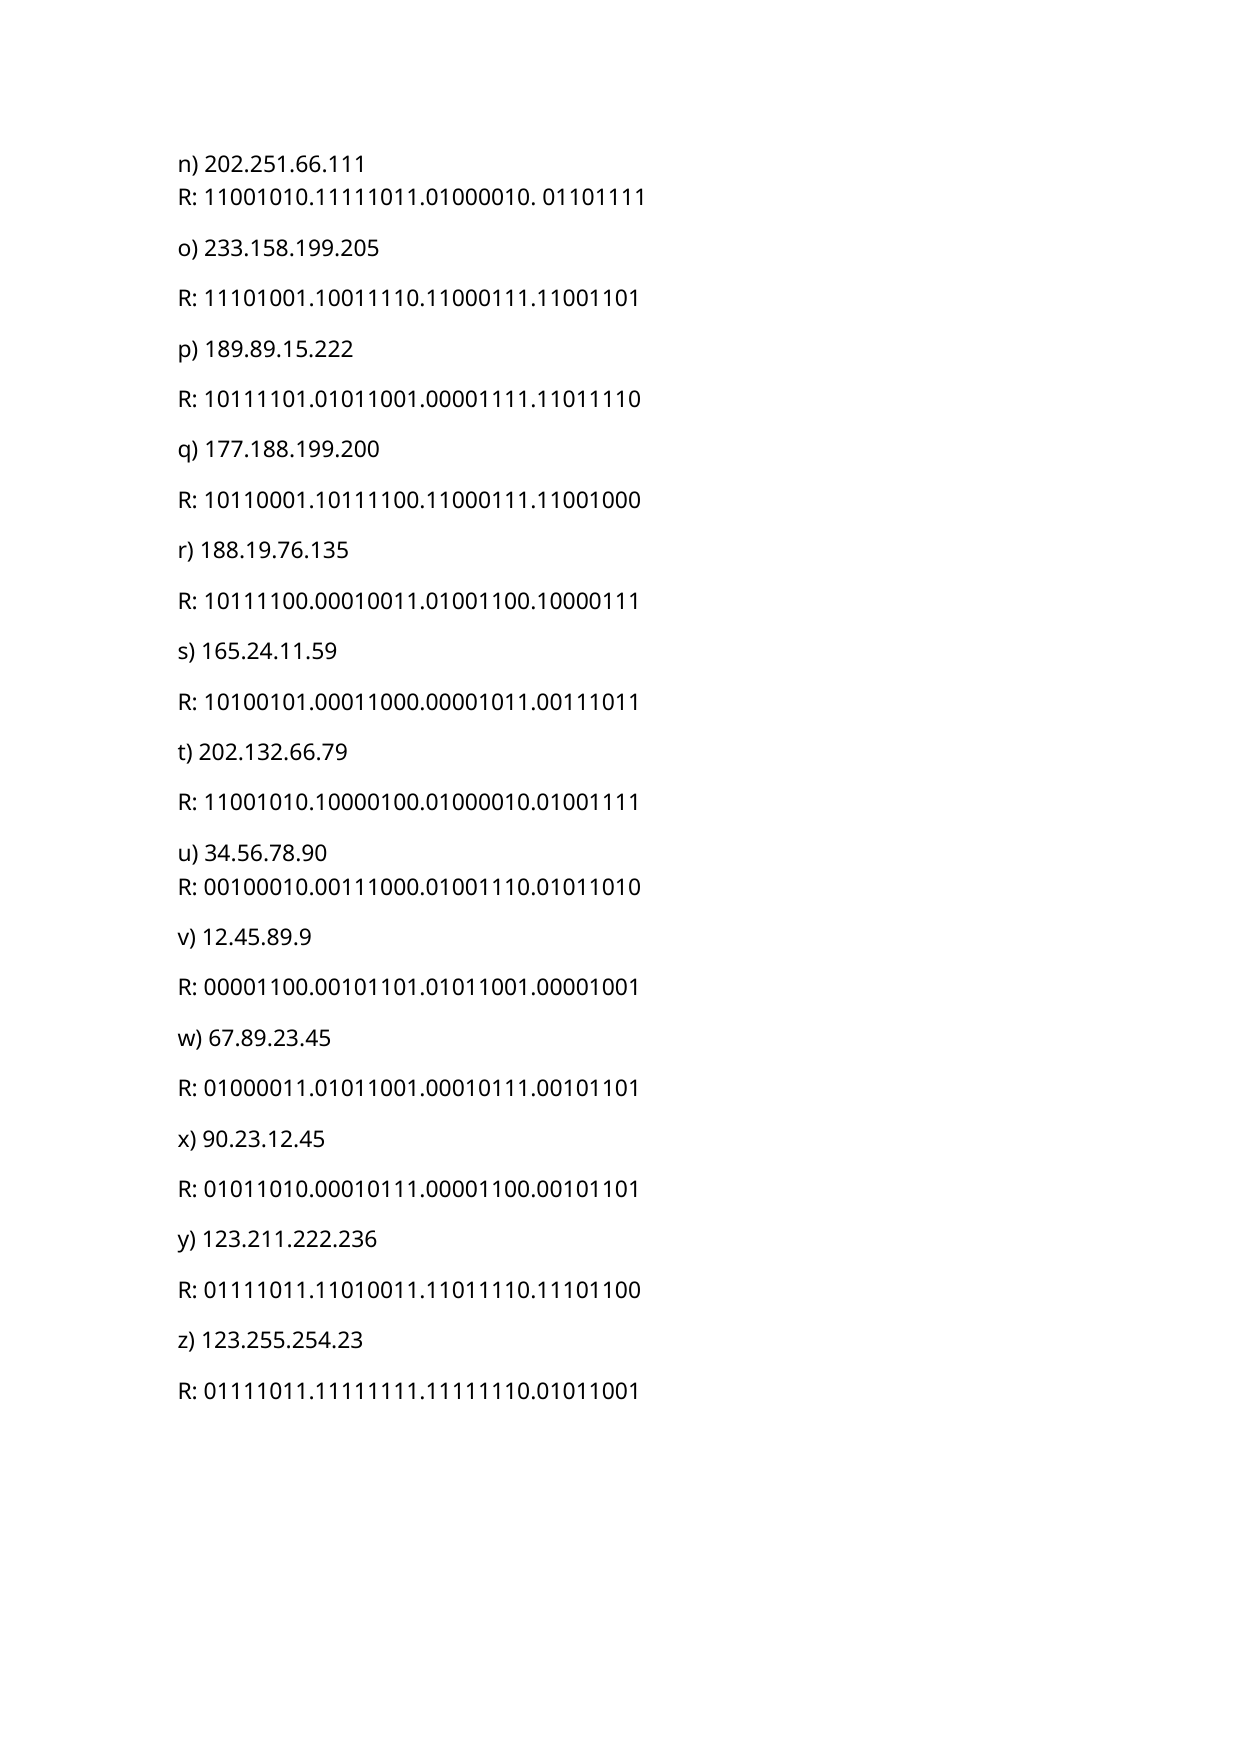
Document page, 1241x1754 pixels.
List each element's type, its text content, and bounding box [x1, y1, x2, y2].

text q) 177.188.199.200 [177, 433, 1063, 465]
text R: 11001010.10000100.01000010.01001111 [177, 786, 1063, 818]
text w) 67.89.23.45 [177, 1022, 1063, 1053]
text y) 123.211.222.236 [177, 1223, 1063, 1255]
text R: 10111100.00010011.01001100.10000111 [177, 585, 1063, 616]
text R: 10111101.01011001.00001111.11011110 [177, 383, 1063, 414]
text R: 01111011.11111111.11111110.01011001 [177, 1375, 1063, 1406]
text R: 10100101.00011000.00001011.00111011 [177, 686, 1063, 717]
text R: 01111011.11010011.11011110.11101100 [177, 1274, 1063, 1305]
text s) 165.24.11.59 [177, 635, 1063, 666]
text v) 12.45.89.9 [177, 921, 1063, 952]
text R: 00001100.00101101.01011001.00001001 [177, 971, 1063, 1003]
text R: 11101001.10011110.11000111.11001101 [177, 282, 1063, 313]
text R: 01011010.00010111.00001100.00101101 [177, 1173, 1063, 1204]
text R: 10110001.10111100.11000111.11001000 [177, 484, 1063, 515]
text r) 188.19.76.135 [177, 534, 1063, 566]
text R: 01000011.01011001.00010111.00101101 [177, 1072, 1063, 1103]
text t) 202.132.66.79 [177, 736, 1063, 767]
text o) 233.158.199.205 [177, 232, 1063, 263]
text p) 189.89.15.222 [177, 333, 1063, 364]
text u) 34.56.78.90 R: 00100010.00111000.01001110.01011010 [177, 837, 1063, 902]
text n) 202.251.66.111 R: 11001010.11111011.01000010. 01101111 [177, 148, 1063, 213]
text z) 123.255.254.23 [177, 1324, 1063, 1356]
text x) 90.23.12.45 [177, 1123, 1063, 1154]
